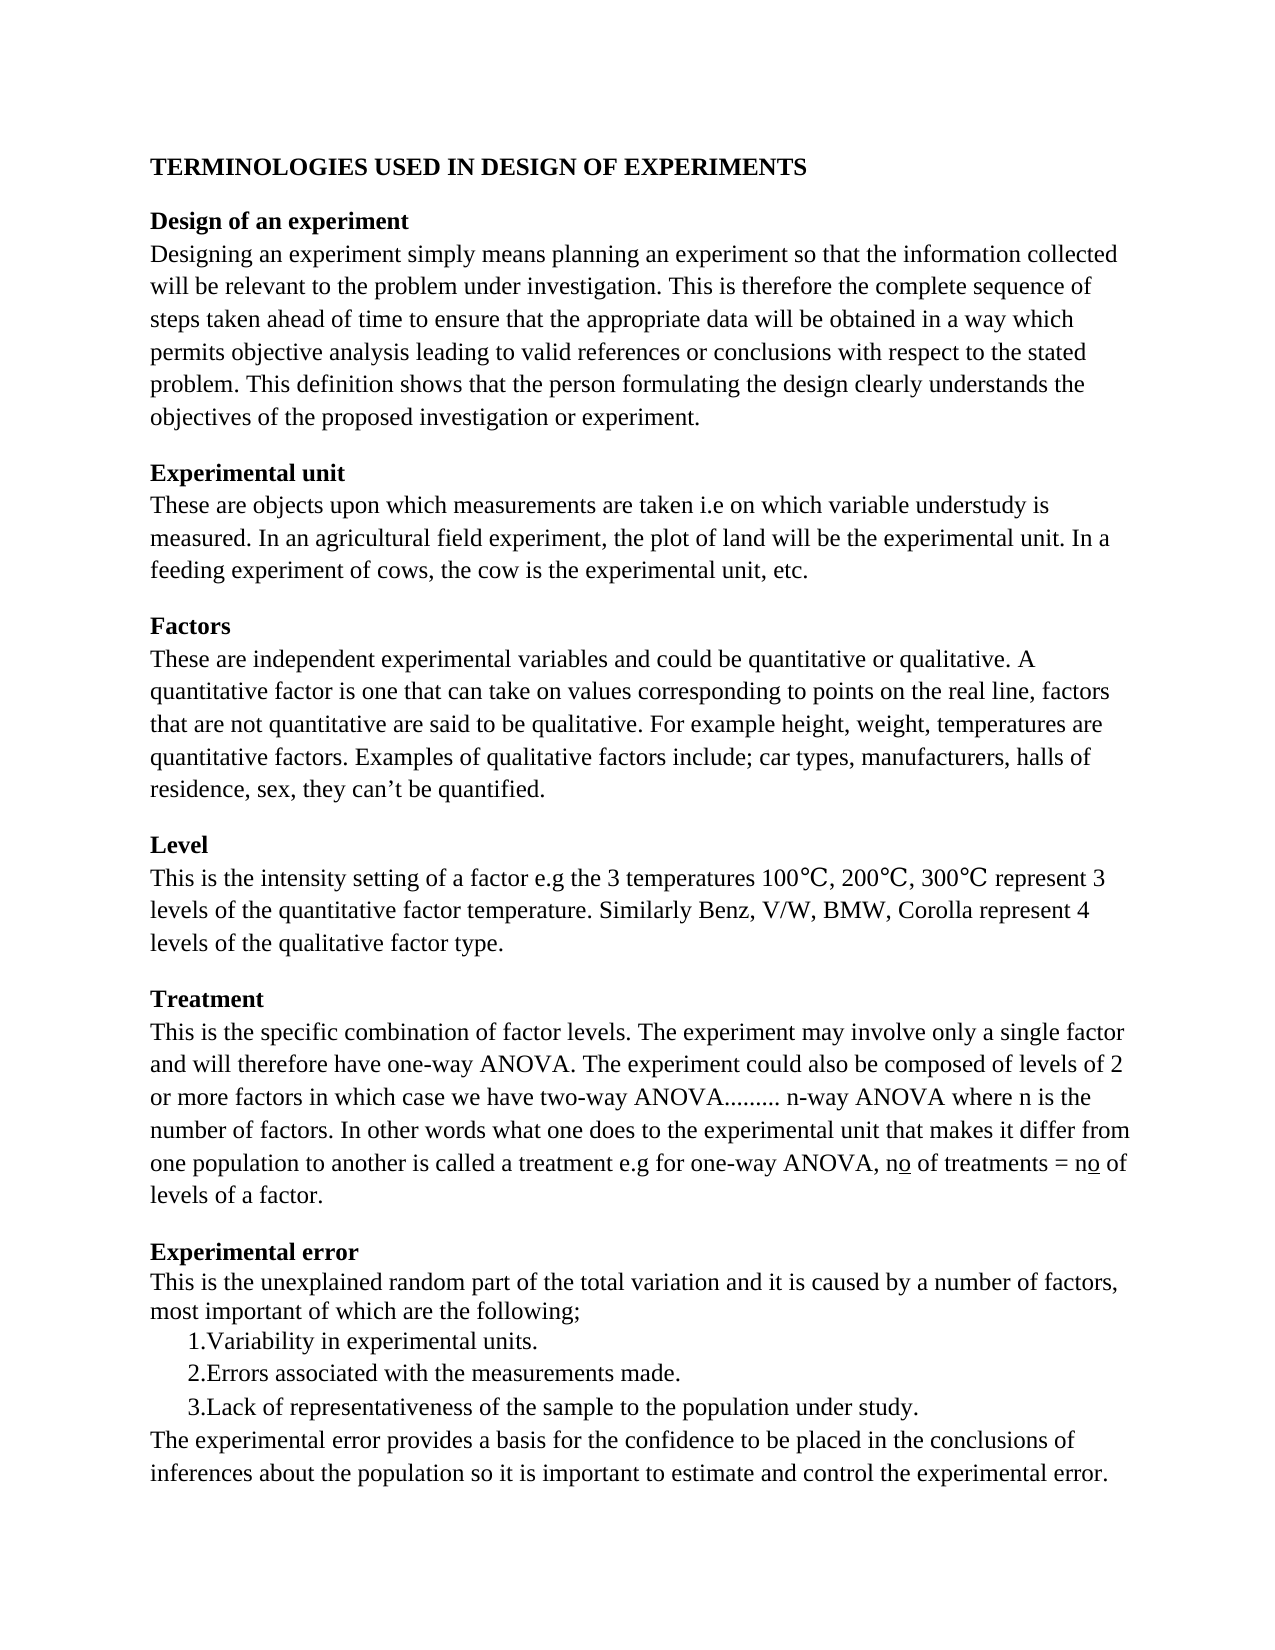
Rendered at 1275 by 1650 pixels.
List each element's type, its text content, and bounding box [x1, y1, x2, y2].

text TERMINOLOGIES USED IN DESIGN OF EXPERIMENTS [150, 147, 1133, 182]
text Treatment This is the specific combination of factor levels. The experiment may involve only a single factor and will therefore have one-way ANOVA. The experiment could also be composed of levels of 2 or more factors in which case we have two-way ANOVA......... n-way ANOVA where n is the number of factors. In other words what one does to the experimental unit that makes it differ from one population to another is called a treatment e.g for one-way ANOVA, no of treatments = no of levels of a factor. [150, 981, 1133, 1210]
text Factors These are independent experimental variables and could be quantitative or qualitative. A quantitative factor is one that can take on values corresponding to points on the real line, factors that are not quantitative are said to be qualitative. For example height, weight, temperatures are quantitative factors. Examples of qualitative factors include; car types, manufacturers, halls of residence, sex, they can’t be quantified. [150, 608, 1133, 804]
text Experimental unit These are objects upon which measurements are taken i.e on which variable understudy is measured. In an agricultural field experiment, the plot of land will be the experimental unit. In a feeding experiment of cows, the cow is the experimental unit, etc. [150, 456, 1133, 585]
text 3.Lack of representativeness of the sample to the population under study. [187, 1388, 1133, 1422]
text Design of an experiment Designing an experiment simply means planning an experiment so that the information collected will be relevant to the problem under investigation. This is therefore the complete sequence of steps taken ahead of time to ensure that the appropriate data will be obtained in a way which permits objective analysis leading to valid references or conclusions with respect to the stated problem. This definition shows that the person formulating the design clearly understands the objectives of the proposed investigation or experiment. [150, 203, 1133, 432]
text 2.Errors associated with the measurements made. [187, 1355, 1133, 1388]
text Level This is the intensity setting of a factor e.g the 3 temperatures 100℃, 200℃, 300℃ represent 3 levels of the quantitative factor temperature. Similarly Benz, V/W, BMW, Corolla represent 4 levels of the qualitative factor type. [150, 828, 1133, 958]
text Experimental error This is the unexplained random part of the total variation and it is caused by a number of factors, most important of which are the following; 1.Variability in experimental units. [150, 1237, 1133, 1355]
text The experimental error provides a basis for the confidence to be placed in the conclusions of inferences about the population so it is important to estimate and control the experimental error. [150, 1422, 1133, 1488]
